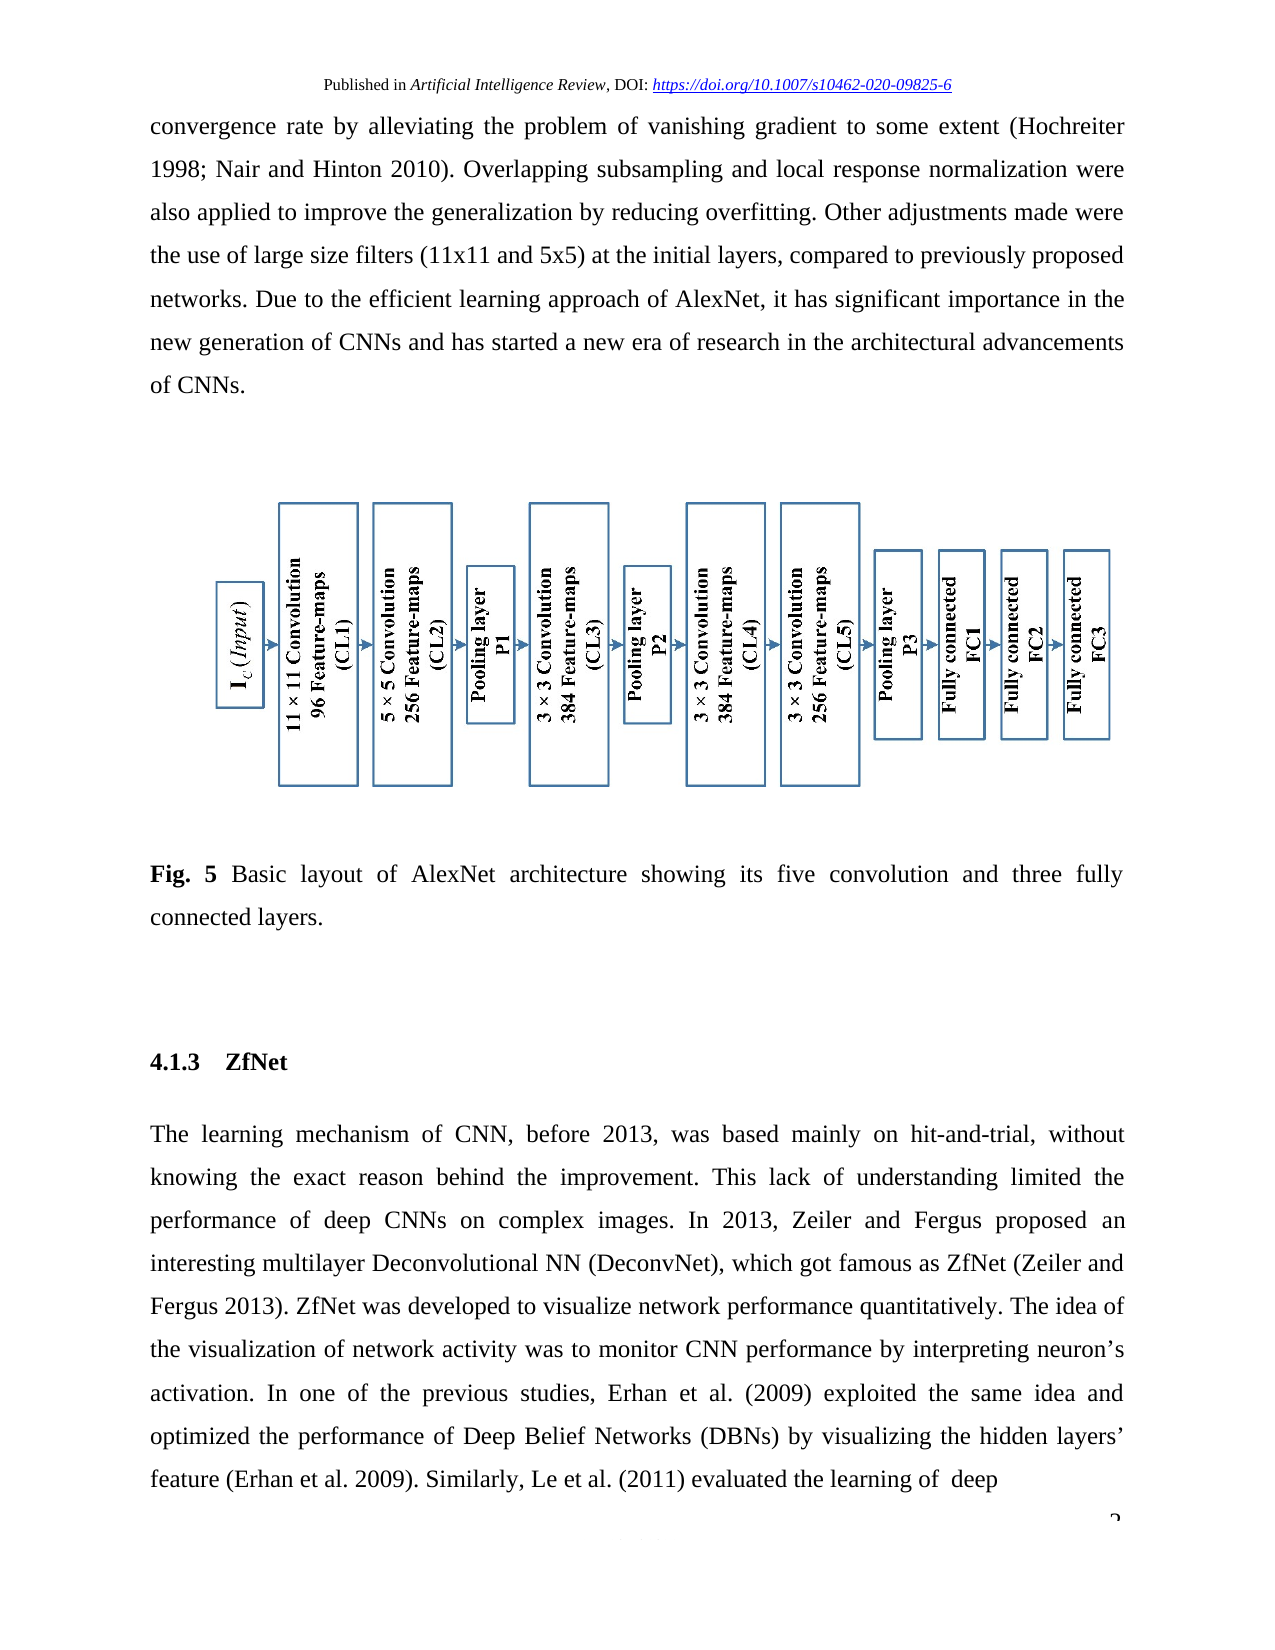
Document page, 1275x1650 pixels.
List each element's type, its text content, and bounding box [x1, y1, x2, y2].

text The learning mechanism of CNN, before 2013, was based mainly on hit-and-trial, without knowing the exact reason behind the improvement. This lack of understanding limited the performance of deep CNNs on complex images. In 2013, Zeiler and Fergus proposed an interesting multilayer Deconvolutional NN (DeconvNet), which got famous as ZfNet (Zeiler and Fergus 2013). ZfNet was developed to visualize network performance quantitatively. The idea of the visualization of network activity was to monitor CNN performance by interpreting neuron’s activation. In one of the previous studies, Erhan et al. (2009) exploited the same idea and optimized the performance of Deep Belief Networks (DBNs) by visualizing the hidden layers’ feature (Erhan et al. 2009). Similarly, Le et al. (2011) evaluated the learning of deep [150, 1119, 1126, 1493]
text convergence rate by alleviating the problem of vanishing gradient to some extent (Hochreiter 1998; Nair and Hinton 2010). Overlapping subsampling and local response normalization were also applied to improve the generalization by reducing overfitting. Other adjustments made were the use of large size filters (11x11 and 5x5) at the initial layers, compared to previously proposed networks. Due to the efficient learning approach of AlexNet, it has significant importance in the new generation of CNNs and has started a new era of research in the architectural advancements of CNNs. [150, 111, 1125, 399]
subtitle ZfNet [150, 1047, 1175, 1075]
picture [215, 502, 1111, 787]
text Fig. 5 Basic layout of AlexNet architecture showing its five convolution and three fully connected layers. [150, 859, 1125, 931]
